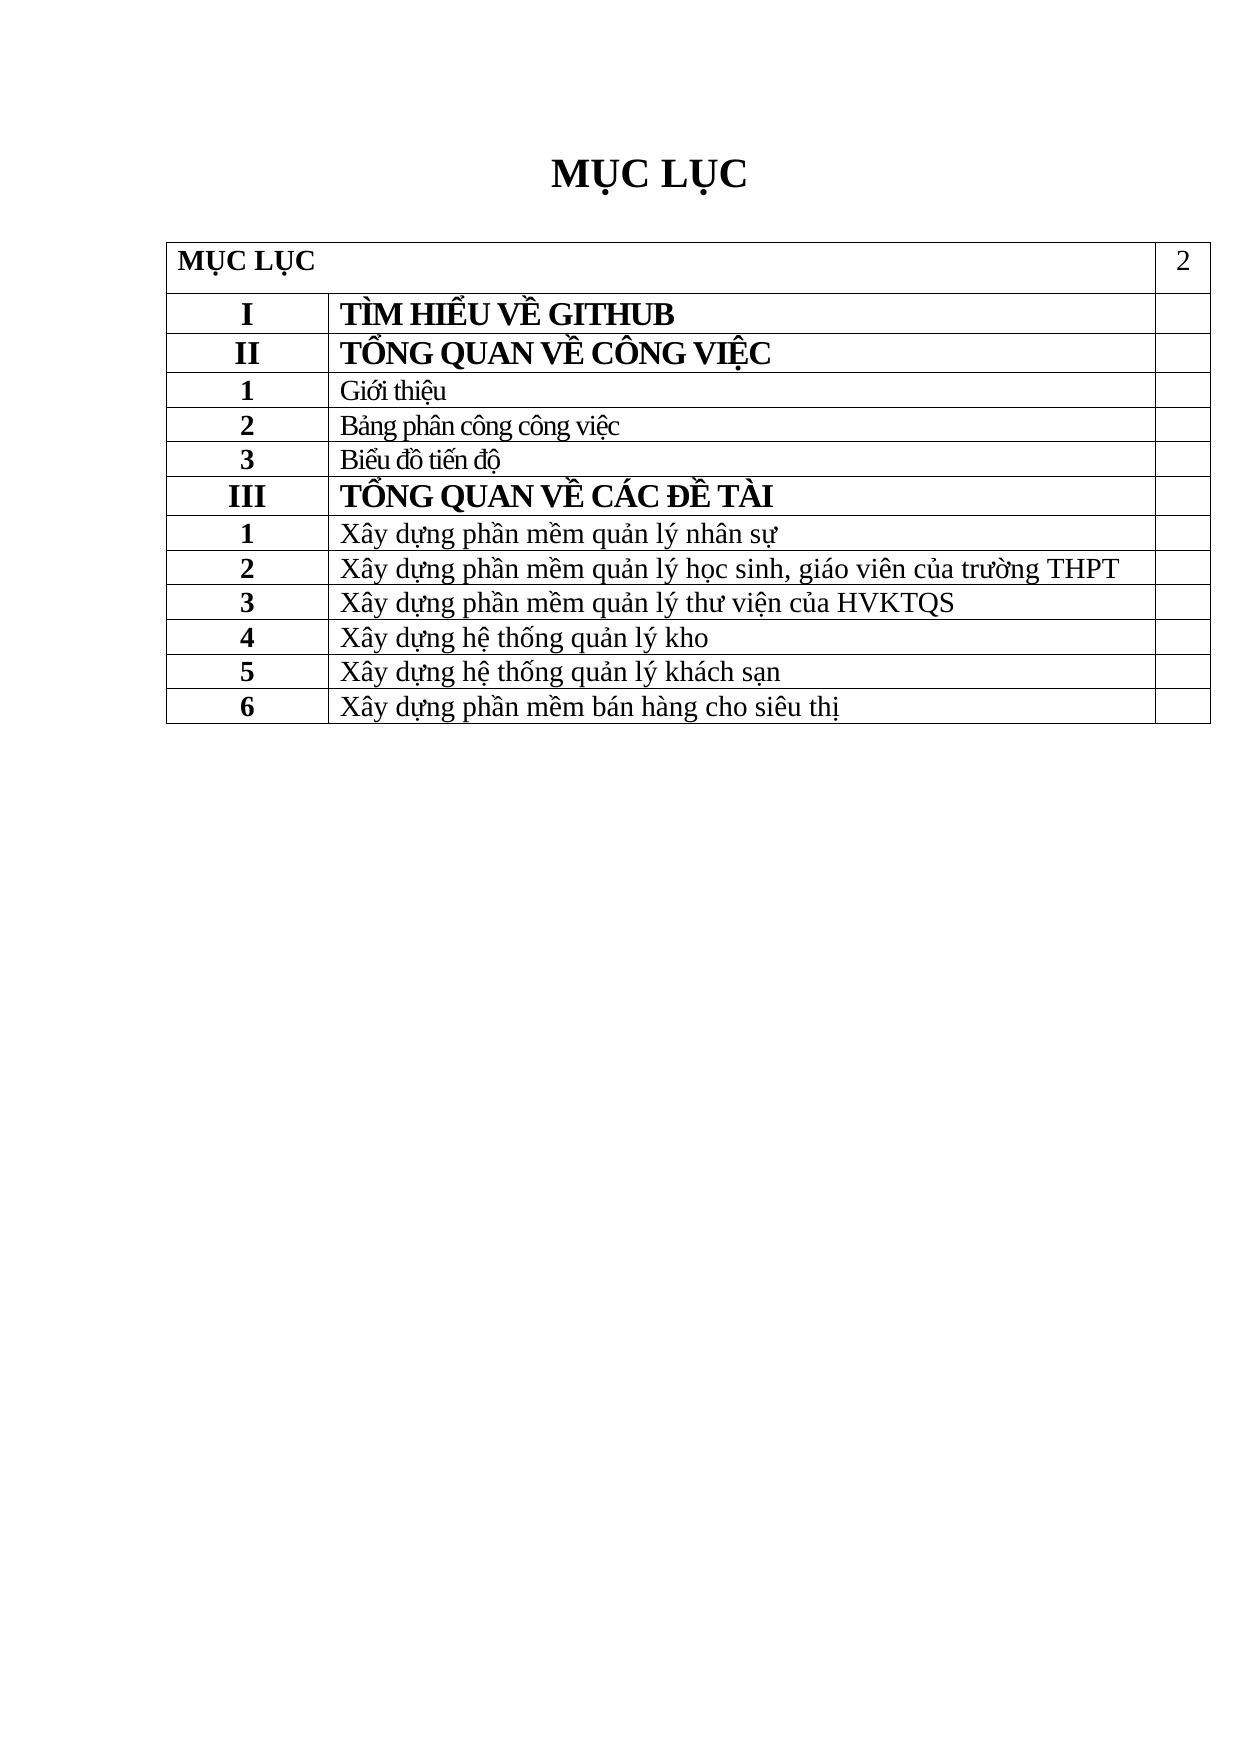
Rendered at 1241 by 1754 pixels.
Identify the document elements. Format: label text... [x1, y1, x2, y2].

table_cell [1156, 585, 1210, 619]
table_cell Xây dựng phần mềm quản lý nhân sự [329, 516, 1155, 550]
table_cell [1156, 620, 1210, 653]
table_cell 4 [167, 620, 328, 653]
table_cell 3 [167, 585, 328, 619]
table_cell 3 [167, 442, 328, 476]
table_cell TỔNG QUAN VỀ CÁC ĐỀ TÀI [329, 477, 1155, 515]
table_cell 2 [167, 551, 328, 584]
table_cell [1156, 516, 1210, 550]
table_cell I [167, 294, 328, 333]
table_cell Xây dựng hệ thống quản lý kho [329, 620, 1155, 653]
table_cell 2 [167, 408, 328, 441]
table_cell Giới thiệu [329, 373, 1155, 407]
table_cell [1156, 551, 1210, 584]
table_cell 1 [167, 516, 328, 550]
table_cell TỔNG QUAN VỀ CÔNG VIỆC [329, 334, 1155, 372]
table_cell Xây dựng phần mềm quản lý học sinh, giáo viên của trường THPT [329, 551, 1155, 584]
table_cell Bảng phân công công việc [329, 408, 1155, 441]
table_cell 5 [167, 655, 328, 688]
table_cell 1 [167, 373, 328, 407]
table_cell [1156, 477, 1210, 515]
table_cell [1156, 334, 1210, 372]
table_cell [1156, 408, 1210, 441]
table_cell Xây dựng phần mềm bán hàng cho siêu thị [329, 689, 1155, 723]
table_cell 6 [167, 689, 328, 723]
table_cell TÌM HIỂU VỀ GITHUB [329, 294, 1155, 333]
table_cell [1156, 442, 1210, 476]
table_cell III [167, 477, 328, 515]
table_cell Xây dựng phần mềm quản lý thư viện của HVKTQS [329, 585, 1155, 619]
table_cell Xây dựng hệ thống quản lý khách sạn [329, 655, 1155, 688]
table_cell II [167, 334, 328, 372]
table_cell Biểu đồ tiến độ [329, 442, 1155, 476]
table_cell [1156, 294, 1210, 333]
table_header MỤC LỤC [167, 243, 1155, 293]
table_cell [1156, 689, 1210, 723]
table_cell [1156, 373, 1210, 407]
table_header 2 [1156, 243, 1210, 293]
text MỤC LỤC [177, 148, 1122, 196]
table_cell [1156, 655, 1210, 688]
